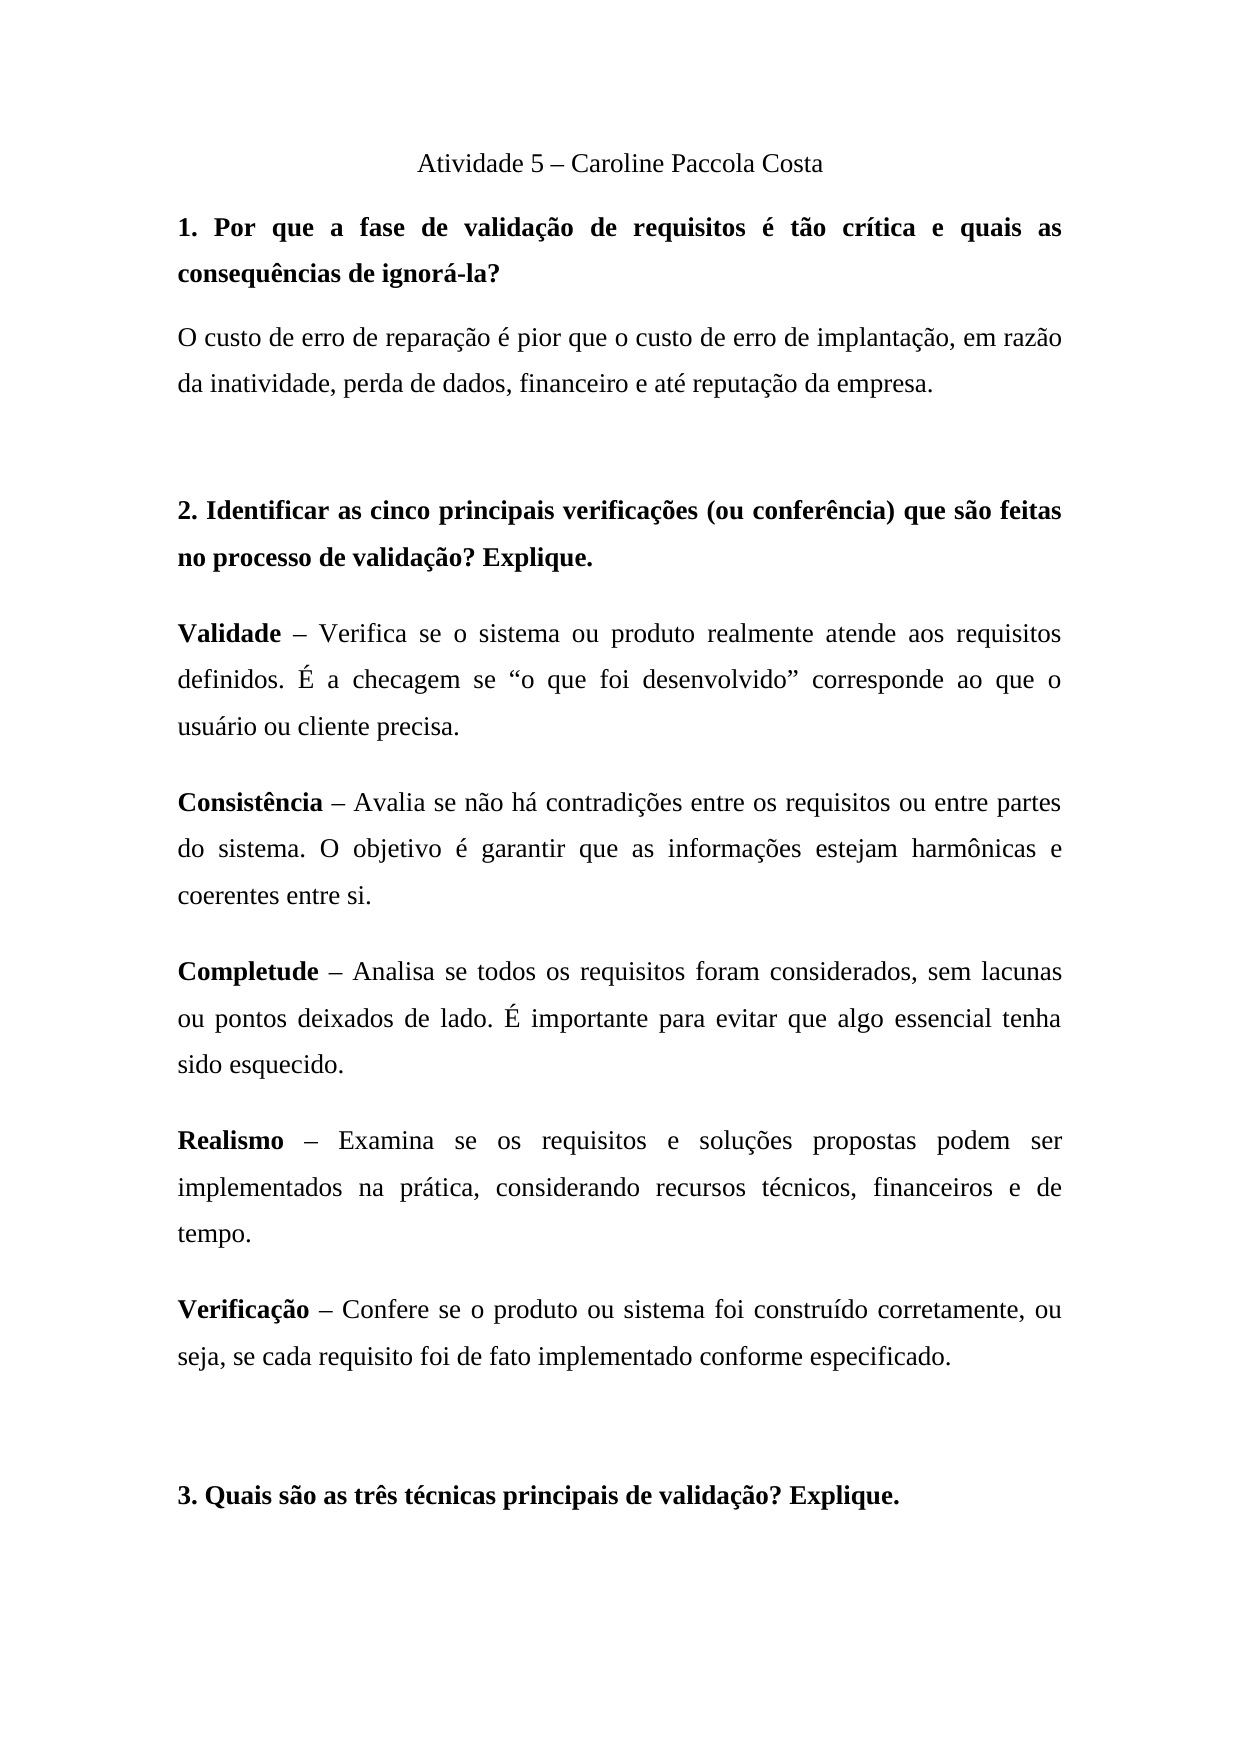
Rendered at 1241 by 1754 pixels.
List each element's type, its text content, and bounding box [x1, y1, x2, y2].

text Consistência – Avalia se não há contradições entre os requisitos ou entre partes do sistema. O objetivo é garantir que as informações estejam harmônicas e coerentes entre si. [177, 786, 1063, 910]
text O custo de erro de reparação é pior que o custo de erro de implantação, em razão da inatividade, perda de dados, financeiro e até reputação da empresa. [177, 321, 1063, 399]
text 2. Identificar as cinco principais verificações (ou conferência) que são feitas no processo de validação? Explique. [177, 494, 1063, 572]
text 3. Quais são as três técnicas principais de validação? Explique. [177, 1479, 1063, 1510]
text Realismo – Examina se os requisitos e soluções propostas podem ser implementados na prática, considerando recursos técnicos, financeiros e de tempo. [177, 1124, 1063, 1249]
text Completude – Analisa se todos os requisitos foram considerados, sem lacunas ou pontos deixados de lado. É importante para evitar que algo essencial tenha sido esquecido. [177, 955, 1063, 1079]
text Validade – Verifica se o sistema ou produto realmente atende aos requisitos definidos. É a checagem se “o que foi desenvolvido” corresponde ao que o usuário ou cliente precisa. [177, 617, 1063, 741]
text 1. Por que a fase de validação de requisitos é tão crítica e quais as consequências de ignorá-la? [177, 211, 1063, 289]
text Verificação – Confere se o produto ou sistema foi construído corretamente, ou seja, se cada requisito foi de fato implementado conforme especificado. [177, 1293, 1063, 1371]
text Atividade 5 – Caroline Paccola Costa [177, 148, 1063, 179]
